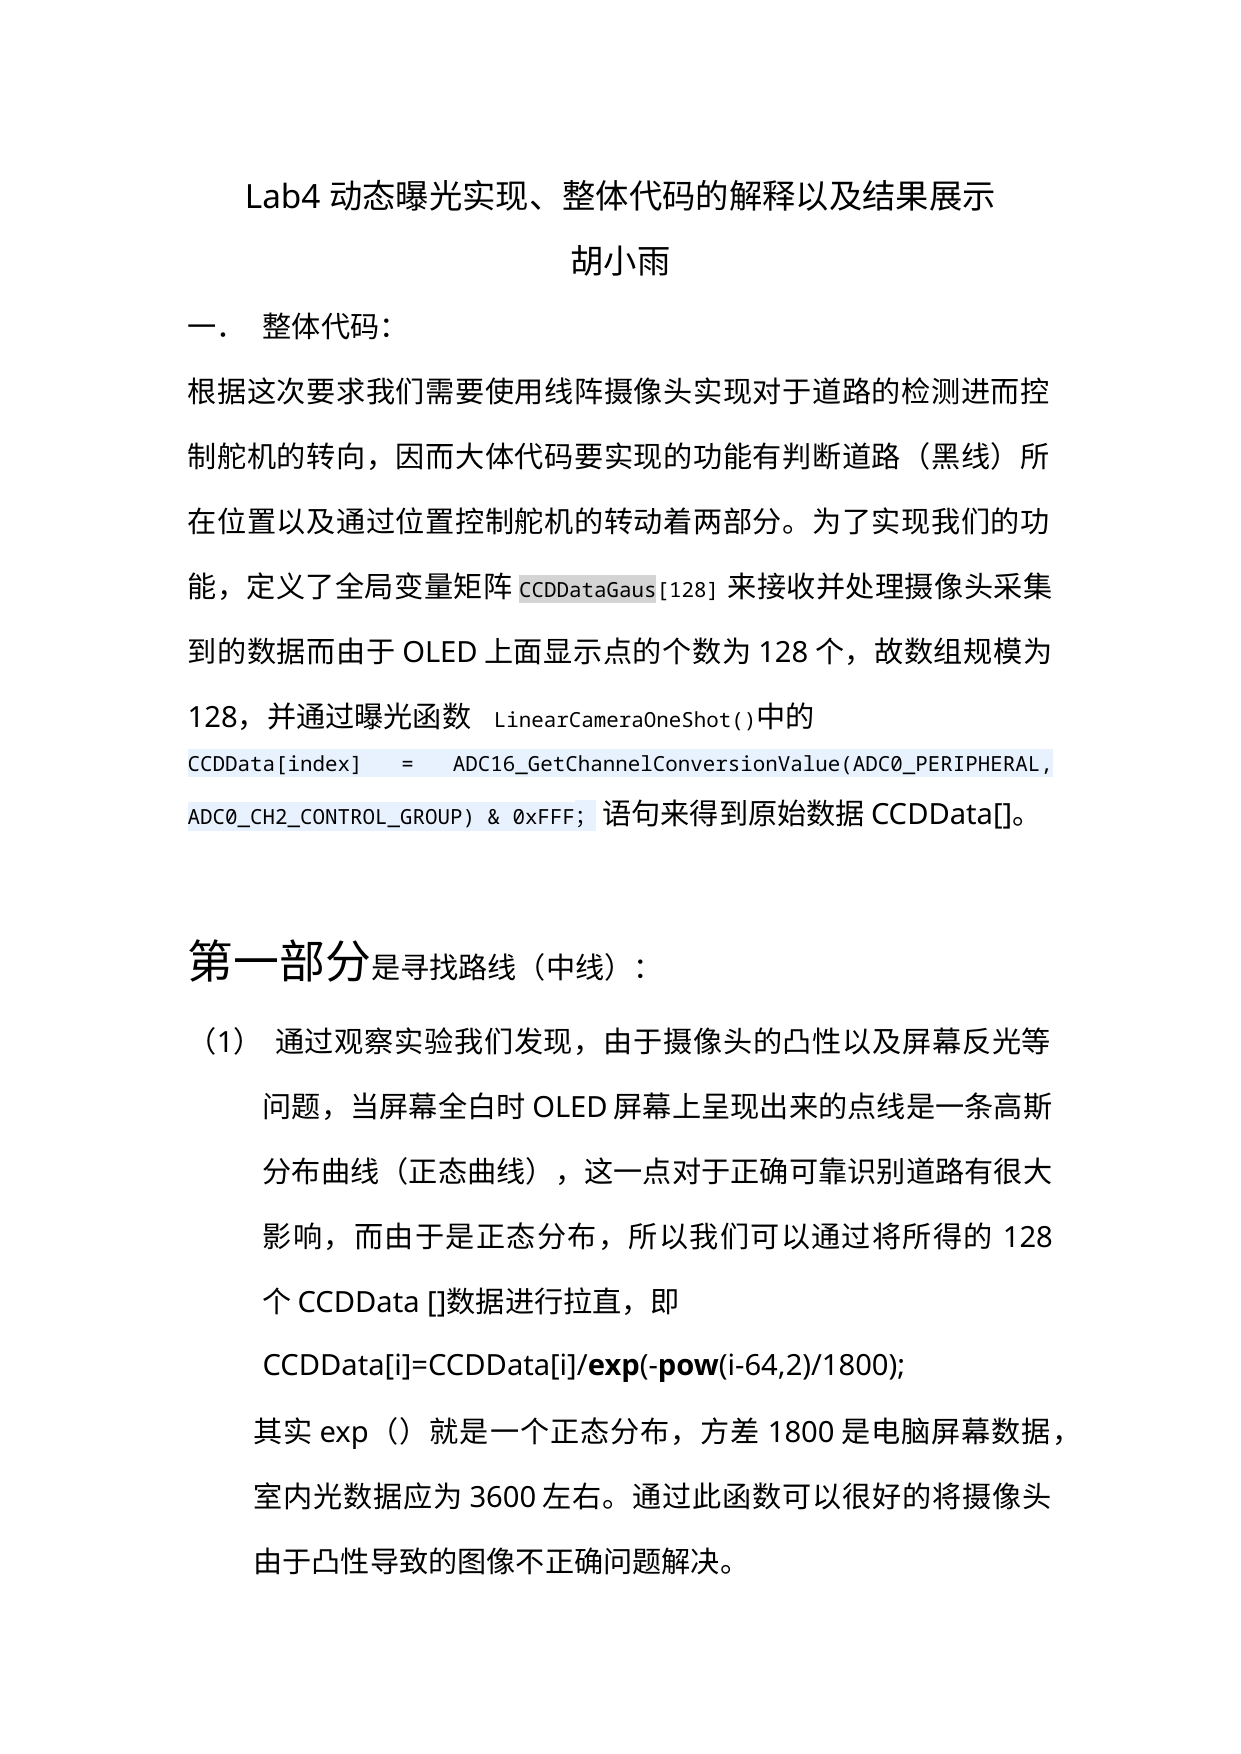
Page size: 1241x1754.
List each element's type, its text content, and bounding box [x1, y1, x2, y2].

list 整体代码： [187, 292, 1053, 357]
list 通过观察实验我们发现，由于摄像头的凸性以及屏幕反光等问题，当屏幕全白时OLED屏幕上呈现出来的点线是一条高斯分布曲线（正态曲线），这一点对于正确可靠识别道路有很大影响，而由于是正态分布，所以我们可以通过将所得的128个CCDData []数据进行拉直，即 [187, 1007, 1053, 1332]
text 第一部分是寻找路线（中线）： [187, 909, 1053, 1007]
text Lab4 动态曝光实现、整体代码的解释以及结果展示 [187, 162, 1053, 227]
text 胡小雨 [187, 227, 1053, 292]
text 根据这次要求我们需要使用线阵摄像头实现对于道路的检测进而控制舵机的转向，因而大体代码要实现的功能有判断道路（黑线）所在位置以及通过位置控制舵机的转动着两部分。为了实现我们的功能，定义了全局变量矩阵CCDDataGaus[128] 来接收并处理摄像头采集到的数据而由于OLED上面显示点的个数为128个，故数组规模为128，并通过曝光函数 LinearCameraOneShot()中的 [187, 357, 1053, 747]
text 其实exp（）就是一个正态分布，方差1800是电脑屏幕数据，室内光数据应为3600左右。通过此函数可以很好的将摄像头由于凸性导致的图像不正确问题解决。 [253, 1397, 1053, 1592]
text CCDData[index] = ADC16_GetChannelConversionValue(ADC0_PERIPHERAL, ADC0_CH2_CONTROL_GROUP) & 0xFFF； 语句来得到原始数据CCDData[]。 [187, 747, 1053, 844]
list CCDData[i]=CCDData[i]/exp(-pow(i-64,2)/1800); [262, 1332, 1053, 1397]
